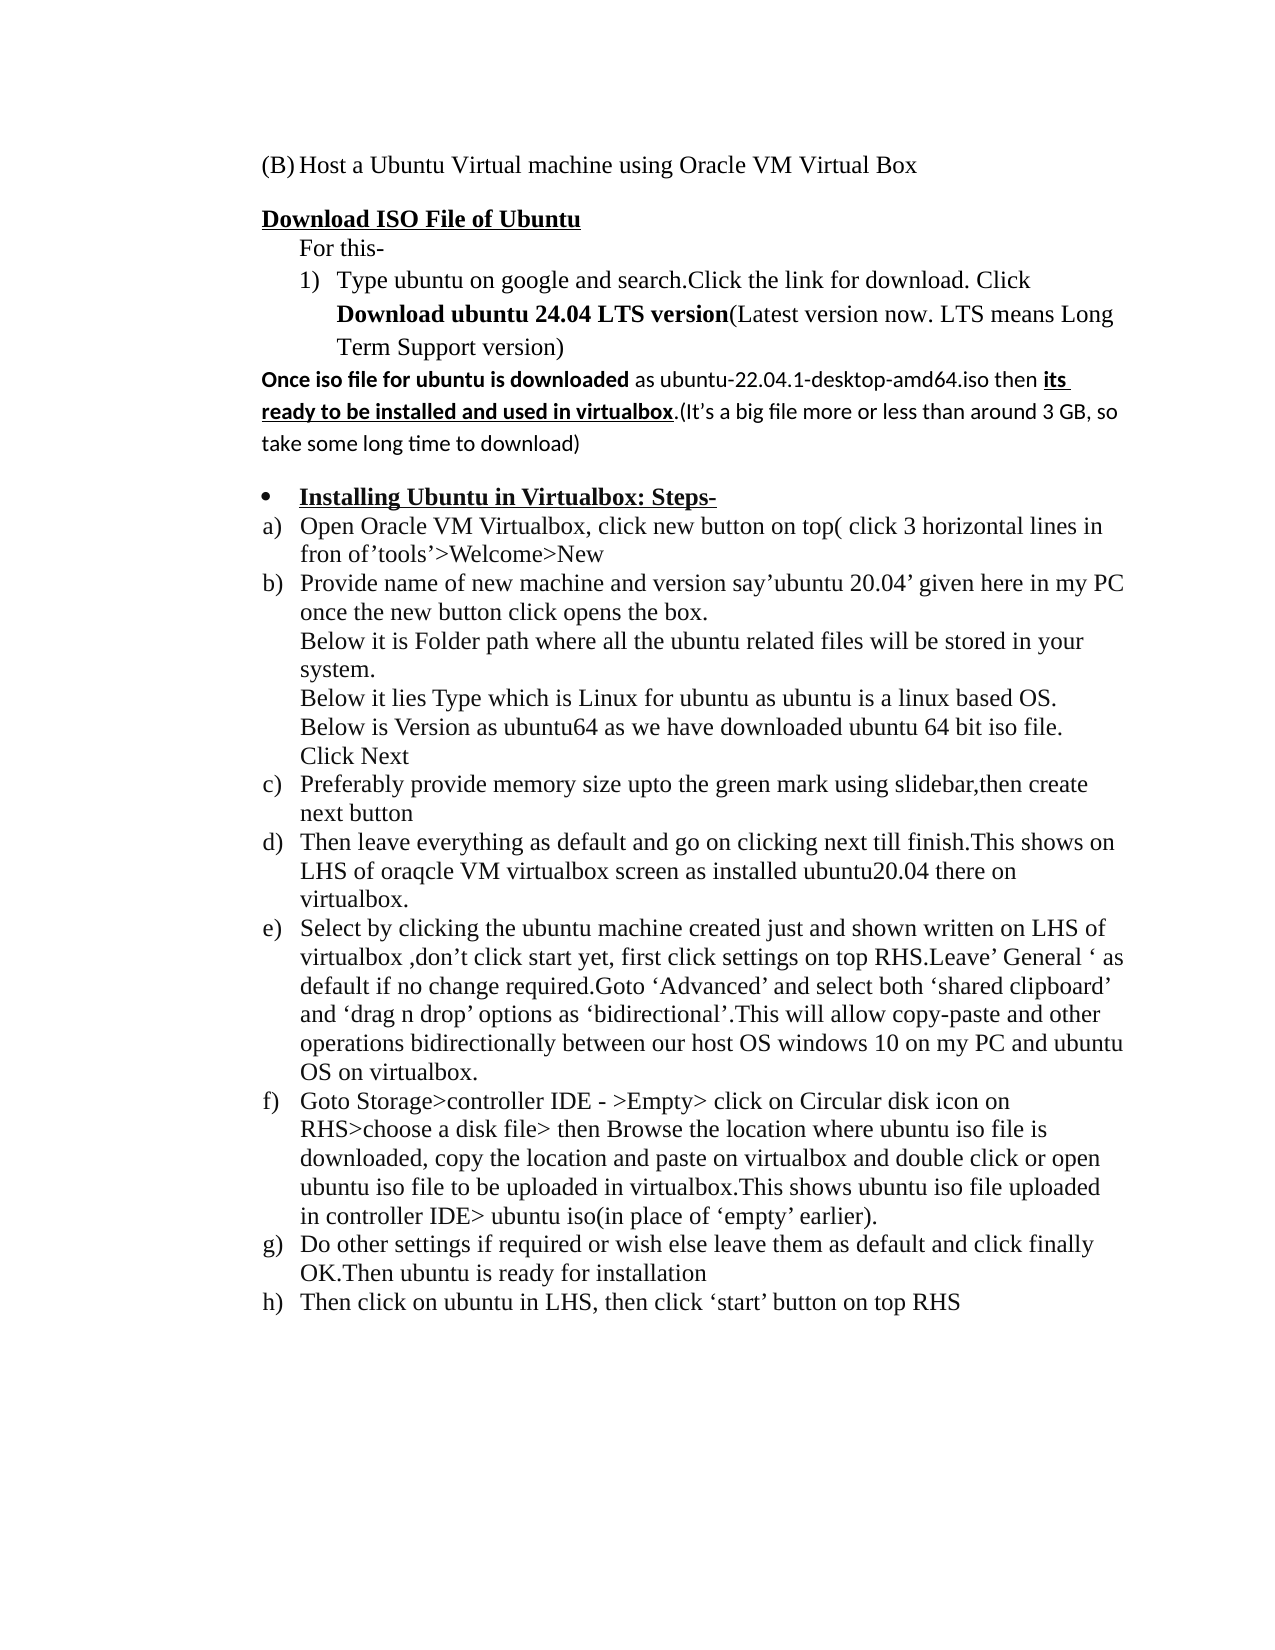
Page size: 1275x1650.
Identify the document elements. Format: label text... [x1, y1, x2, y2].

list For this- [299, 233, 1125, 261]
subtitle Then click on ubuntu in LHS, then click ‘start’ button on top RHS [262, 1287, 1125, 1316]
subtitle Click Next [300, 741, 1125, 769]
subtitle Below it is Folder path where all the ubuntu related files will be stored in your system. [300, 626, 1125, 683]
subtitle Installing Ubuntu in Virtualbox: Steps- [261, 482, 1125, 511]
subtitle Open Oracle VM Virtualbox, click new button on top( click 3 horizontal lines in fron of’tools’>Welcome>New [262, 511, 1125, 568]
subtitle Then leave everything as default and go on clicking next till finish.This shows on LHS of oraqcle VM virtualbox screen as installed ubuntu20.04 there on virtualbox. [262, 827, 1125, 913]
subtitle Below is Version as ubuntu64 as we have downloaded ubuntu 64 bit iso file. [300, 712, 1125, 741]
subtitle Select by clicking the ubuntu machine created just and shown written on LHS of virtualbox ,don’t click start yet, first click settings on top RHS.Leave’ General ‘ as default if no change required.Goto ‘Advanced’ and select both ‘shared clipboard’ and ‘drag n drop’ options as ‘bidirectional’.This will allow copy-paste and other operations bidirectionally between our host OS windows 10 on my PC and ubuntu OS on virtualbox. [262, 913, 1125, 1086]
subtitle Below it lies Type which is Linux for ubuntu as ubuntu is a linux based OS. [300, 683, 1125, 712]
subtitle Do other settings if required or wish else leave them as default and click finally OK.Then ubuntu is ready for installation [262, 1229, 1125, 1287]
subtitle Preferably provide memory size upto the green mark using slidebar,then create next button [262, 769, 1125, 827]
subtitle Goto Storage>controller IDE - >Empty> click on Circular disk icon on RHS>choose a disk file> then Browse the location where ubuntu iso file is downloaded, copy the location and paste on virtualbox and double click or open ubuntu iso file to be uploaded in virtualbox.This shows ubuntu iso file uploaded in controller IDE> ubuntu iso(in place of ‘empty’ earlier). [262, 1086, 1125, 1229]
list Host a Ubuntu Virtual machine using Oracle VM Virtual Box [261, 150, 1125, 179]
list Once iso file for ubuntu is downloaded as ubuntu-22.04.1-desktop-amd64.iso then its ready to be installed and used in virtualbox.(It’s a big file more or less than around 3 GB, so take some long time to download) [261, 365, 1125, 457]
subtitle Download ISO File of Ubuntu [261, 204, 1125, 233]
subtitle Provide name of new machine and version say’ubuntu 20.04’ given here in my PC once the new button click opens the box. [262, 568, 1125, 626]
list Type ubuntu on google and search.Click the link for download. Click Download ubuntu 24.04 LTS version(Latest version now. LTS means Long Term Support version) [299, 266, 1125, 360]
